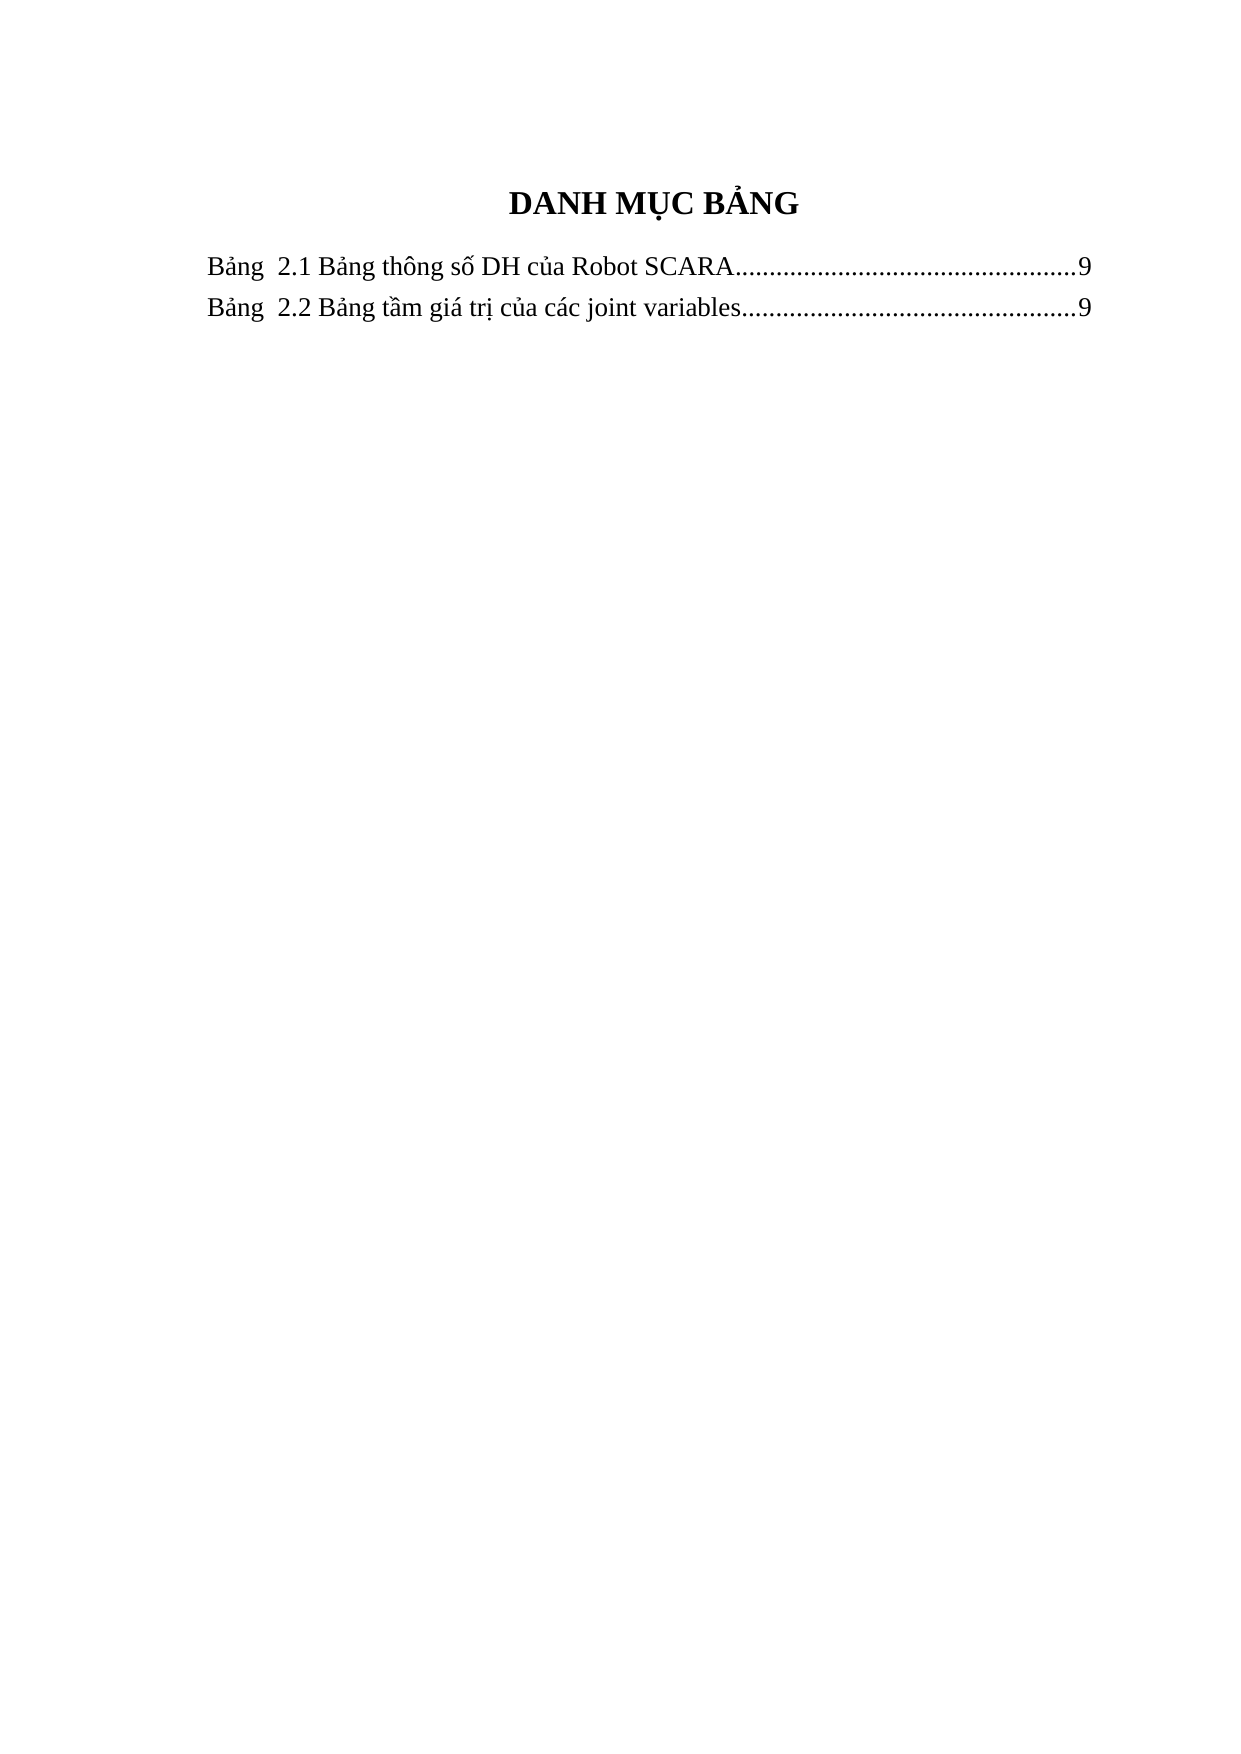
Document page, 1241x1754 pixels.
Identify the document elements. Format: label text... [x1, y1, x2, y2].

text Bảng 2.2 Bảng tầm giá trị của các joint variables 9 [207, 291, 1092, 322]
text Bảng 2.1 Bảng thông số DH của Robot SCARA 9 [207, 250, 1092, 282]
subtitle DANH MỤC BẢNG [207, 183, 1092, 222]
